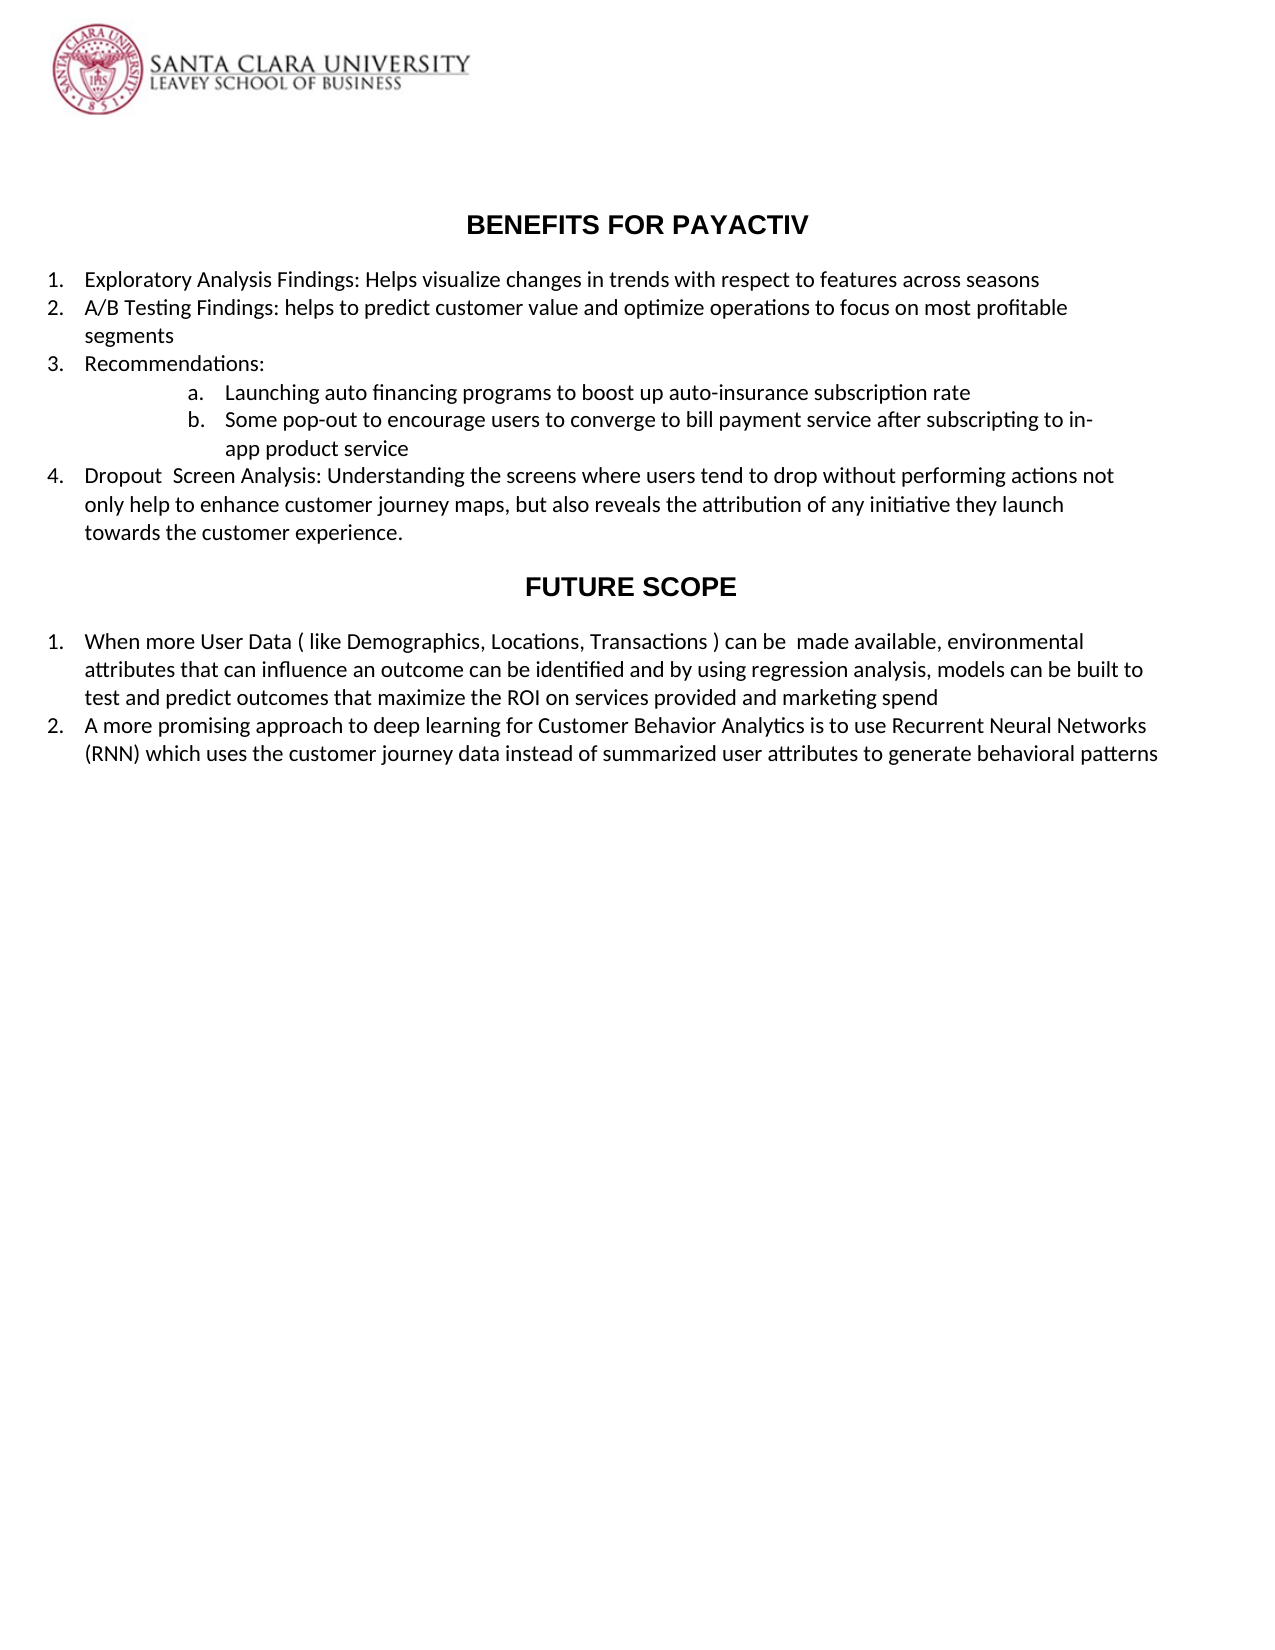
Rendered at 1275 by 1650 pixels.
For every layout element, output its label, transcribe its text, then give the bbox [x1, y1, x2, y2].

list When more User Data ( like Demographics, Locations, Transactions ) can be made available, environmental attributes that can influence an outcome can be identified and by using regression analysis, models can be built to test and predict outcomes that maximize the ROI on services provided and marketing spend [47, 627, 1181, 711]
list A more promising approach to deep learning for Customer Behavior Analytics is to use Recurrent Neural Networks (RNN) which uses the customer journey data instead of summarized user attributes to generate behavioral patterns [47, 711, 1181, 767]
list Exploratory Analysis Findings: Helps visualize changes in trends with respect to features across seasons [47, 266, 1144, 293]
text BENEFITS FOR PAYACTIV [150, 209, 1125, 241]
text FUTURE SCOPE [450, 571, 1125, 602]
list Recommendations: [47, 349, 1125, 378]
list A/B Testing Findings: helps to predict customer value and optimize operations to focus on most profitable segments [47, 293, 1125, 349]
list Launching auto financing programs to boost up auto-insurance subscription rate [187, 378, 1125, 406]
list Dropout Screen Analysis: Understanding the screens where users tend to drop without performing actions not only help to enhance customer journey maps, but also reveals the attribution of any initiative they launch towards the customer experience. [47, 462, 1125, 546]
list Some pop-out to encourage users to converge to bill payment service after subscripting to in-app product service [187, 406, 1125, 462]
picture [50, 18, 472, 117]
